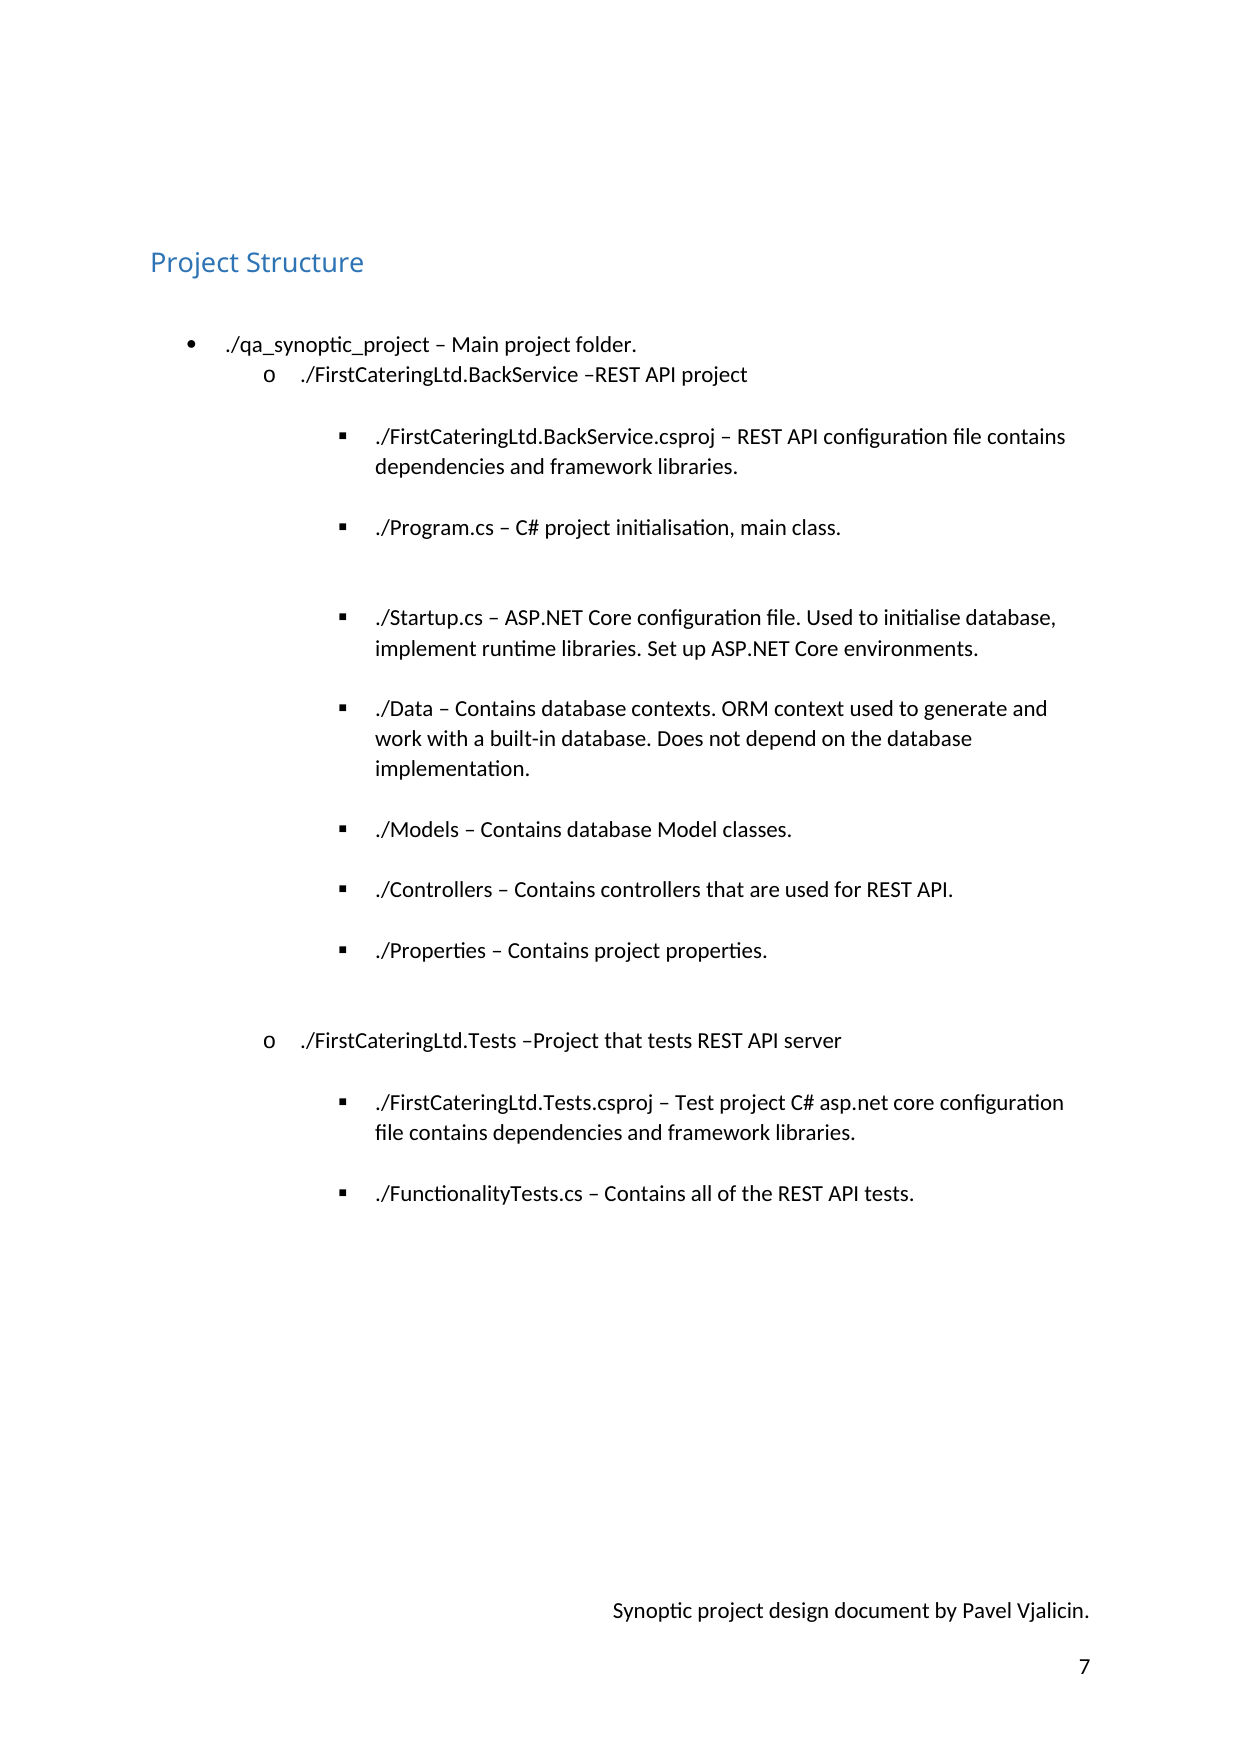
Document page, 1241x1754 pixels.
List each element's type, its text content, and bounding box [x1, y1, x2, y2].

list ./FirstCateringLtd.BackService –REST API project [262, 361, 1090, 390]
list ./Controllers – Contains controllers that are used for REST API. [337, 875, 1090, 903]
list ./FirstCateringLtd.Tests.csproj – Test project C# asp.net core configuration file contains dependencies and framework libraries. [337, 1088, 1090, 1146]
list ./Program.cs – C# project initialisation, main class. [337, 513, 1090, 541]
list ./Models – Contains database Model classes. [337, 815, 1090, 843]
list ./FunctionalityTests.cs – Contains all of the REST API tests. [337, 1179, 1090, 1207]
list ./FirstCateringLtd.BackService.csproj – REST API configuration file contains dependencies and framework libraries. [337, 422, 1090, 481]
list ./Startup.cs – ASP.NET Core configuration file. Used to initialise database, implement runtime libraries. Set up ASP.NET Core environments. [337, 603, 1090, 662]
subtitle Project Structure [150, 244, 1090, 281]
list ./Properties – Contains project properties. [337, 936, 1090, 964]
list ./qa_synoptic_project – Main project folder. [187, 330, 1090, 358]
list ./Data – Contains database contexts. ORM context used to generate and work with a built-in database. Does not depend on the database implementation. [337, 694, 1090, 783]
list ./FirstCateringLtd.Tests –Project that tests REST API server [262, 1026, 1090, 1056]
